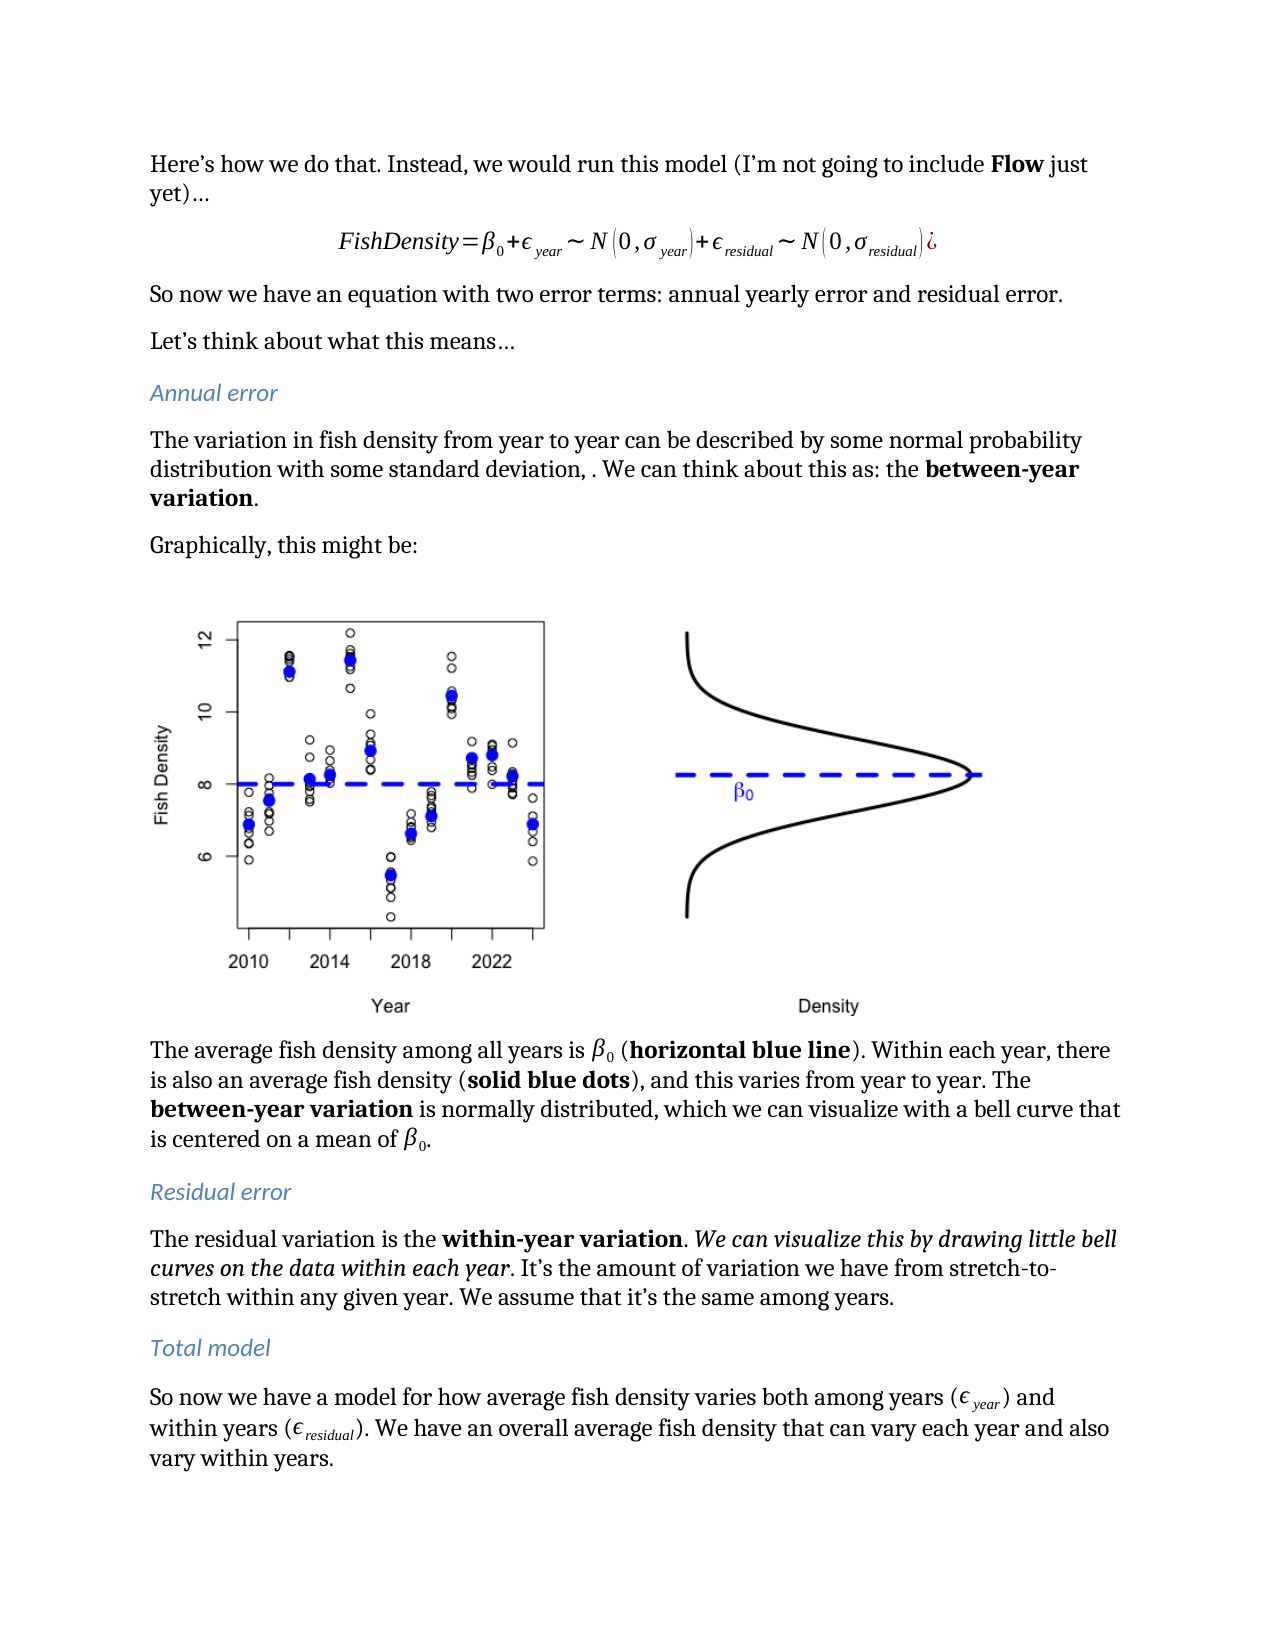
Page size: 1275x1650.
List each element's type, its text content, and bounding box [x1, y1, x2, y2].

text Graphically, this might be: [150, 531, 1125, 560]
text So now we have an equation with two error terms: annual yearly error and residual error. [150, 280, 1125, 308]
text The average fish density among all years is (horizontal blue line). Within each year, there is also an average fish density (solid blue dots), and this varies from year to year. The between-year variation is normally distributed, which we can visualize with a bell curve that is centered on a mean of . [150, 1035, 1125, 1155]
subtitle Annual error [150, 377, 1125, 407]
subtitle Residual error [150, 1176, 1125, 1206]
subtitle Total model [150, 1332, 1125, 1363]
text The residual variation is the within-year variation. We can visualize this by drawing little bell curves on the data within each year. It’s the amount of variation we have from stretch-to-stretch within any given year. We assume that it’s the same among years. [150, 1225, 1125, 1311]
text The variation in fish density from year to year can be described by some normal probability distribution with some standard deviation, . We can think about this as: the between-year variation. [150, 426, 1125, 512]
text Here’s how we do that. Instead, we would run this model (I’m not going to include Flow just yet)… [150, 150, 1125, 207]
picture [150, 578, 1025, 1016]
text Let’s think about what this means… [150, 327, 1125, 356]
